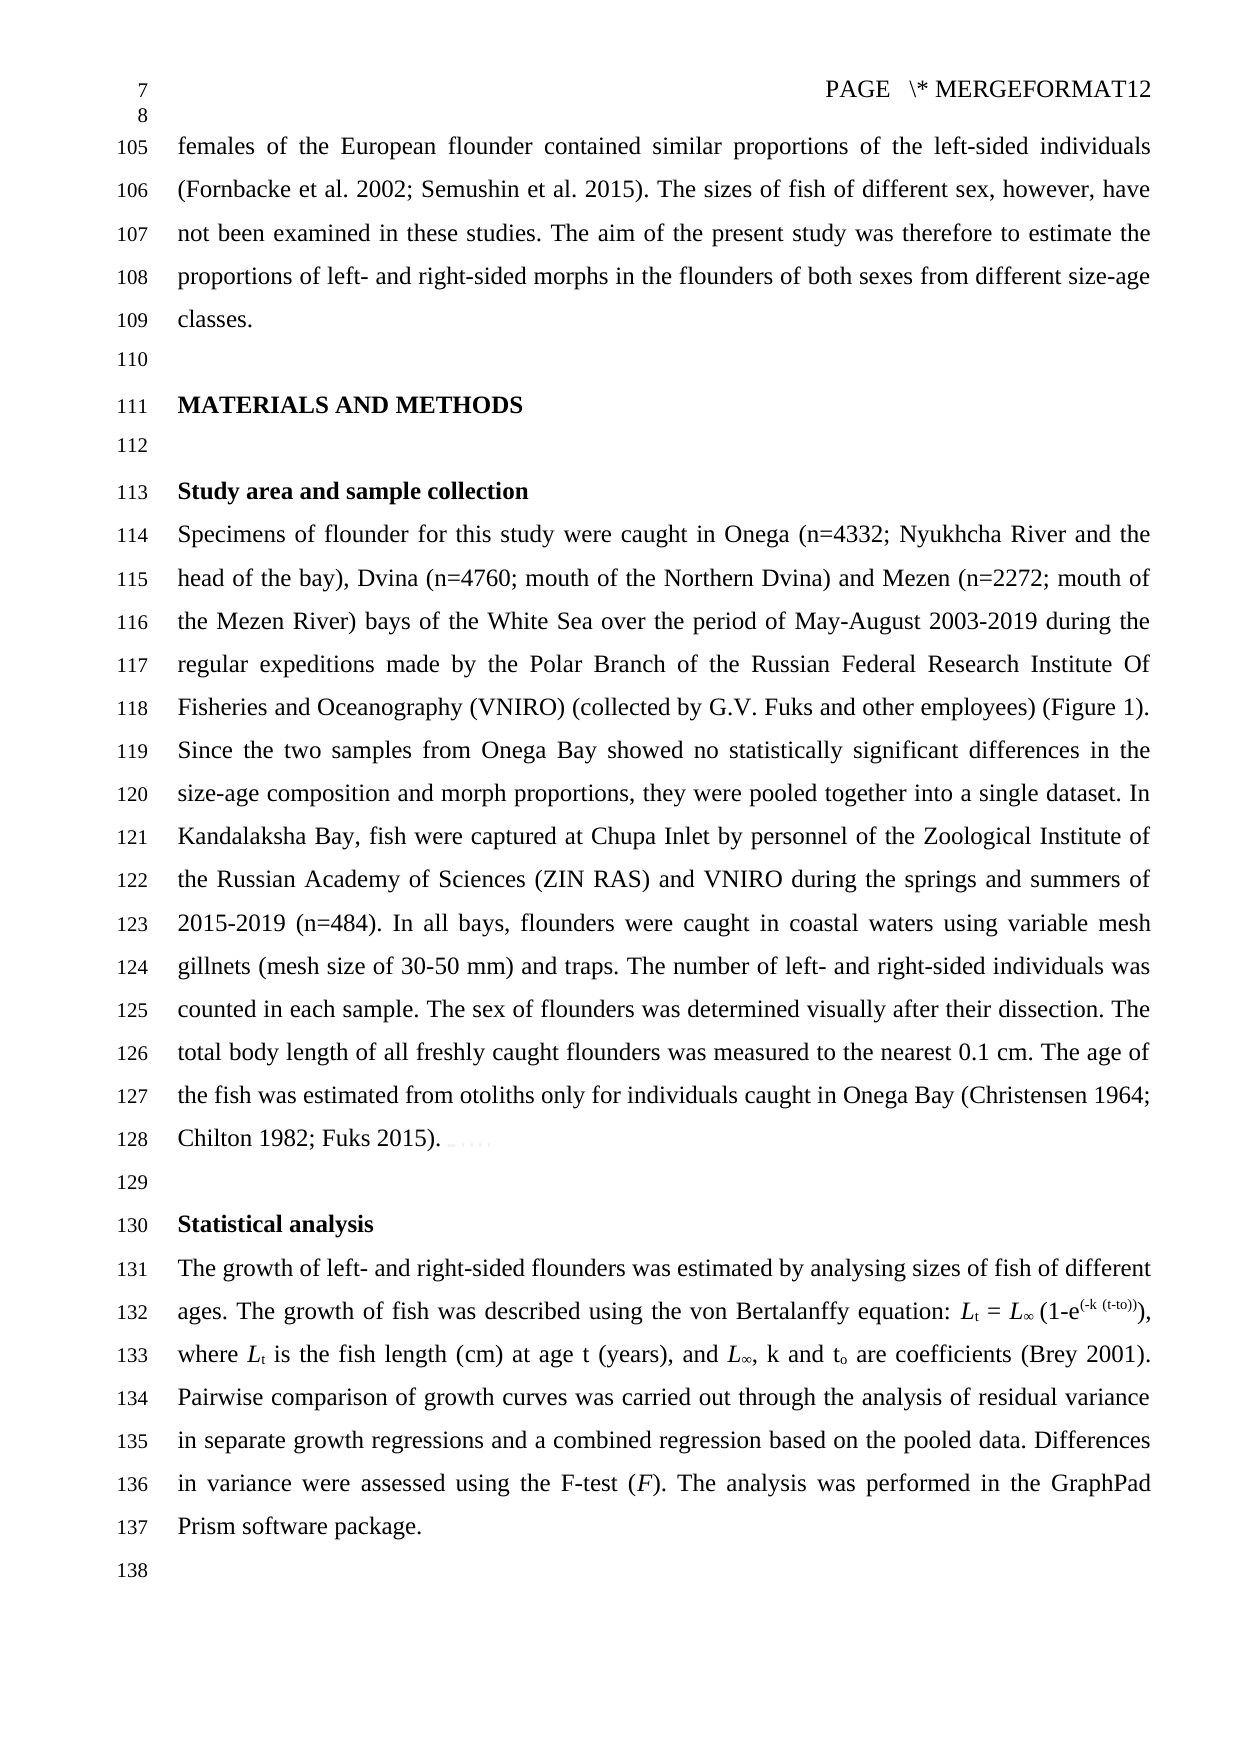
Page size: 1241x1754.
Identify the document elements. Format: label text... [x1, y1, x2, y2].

text MATERIALS AND METHODS [177, 390, 1152, 419]
text Statistical analysis [177, 1209, 1152, 1238]
text The growth of left- and right-sided flounders was estimated by analysing sizes of fish of different ages. The growth of fish was described using the von Bertalanffy equation: Lt = L∞ (1-e(-k (t-to))), where Lt is the fish length (cm) at age t (years), and L∞, k and to are coefficients (Brey 2001). Pairwise comparison of growth curves was carried out through the analysis of residual variance in separate growth regressions and a combined regression based on the pooled data. Differences in variance were assessed using the F-test (F). The analysis was performed in the GraphPad Prism software package. [177, 1253, 1152, 1540]
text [177, 131, 1152, 333]
text Study area and sample collection [177, 476, 1152, 505]
text Specimens of flounder for this study were caught in Onega (n=4332; Nyukhcha River and the head of the bay), Dvina (n=4760; mouth of the Northern Dvina) and Mezen (n=2272; mouth of the Mezen River) bays of the White Sea over the period of May-August 2003-2019 during the regular expeditions made by the Polar Branch of the Russian Federal Research Institute Of Fisheries and Oceanography (VNIRO) (collected by G.V. Fuks and other employees) (Figure 1). Since the two samples from Onega Bay showed no statistically significant differences in the size-age composition and morph proportions, they were pooled together into a single dataset. In Kandalaksha Bay, fish were captured at Chupa Inlet by personnel of the Zoological Institute of the Russian Academy of Sciences (ZIN RAS) and VNIRO during the springs and summers of 2015-2019 (n=484). In all bays, flounders were caught in coastal waters using variable mesh gillnets (mesh size of 30-50 mm) and traps. The number of left- and right-sided individuals was counted in each sample. The sex of flounders was determined visually after their dissection. The total body length of all freshly caught flounders was measured to the nearest 0.1 cm. The age of the fish was estimated from otoliths only for individuals caught in Onega Bay (Christensen 1964; Chilton 1982; Fuks 2015). [177, 519, 1152, 1152]
